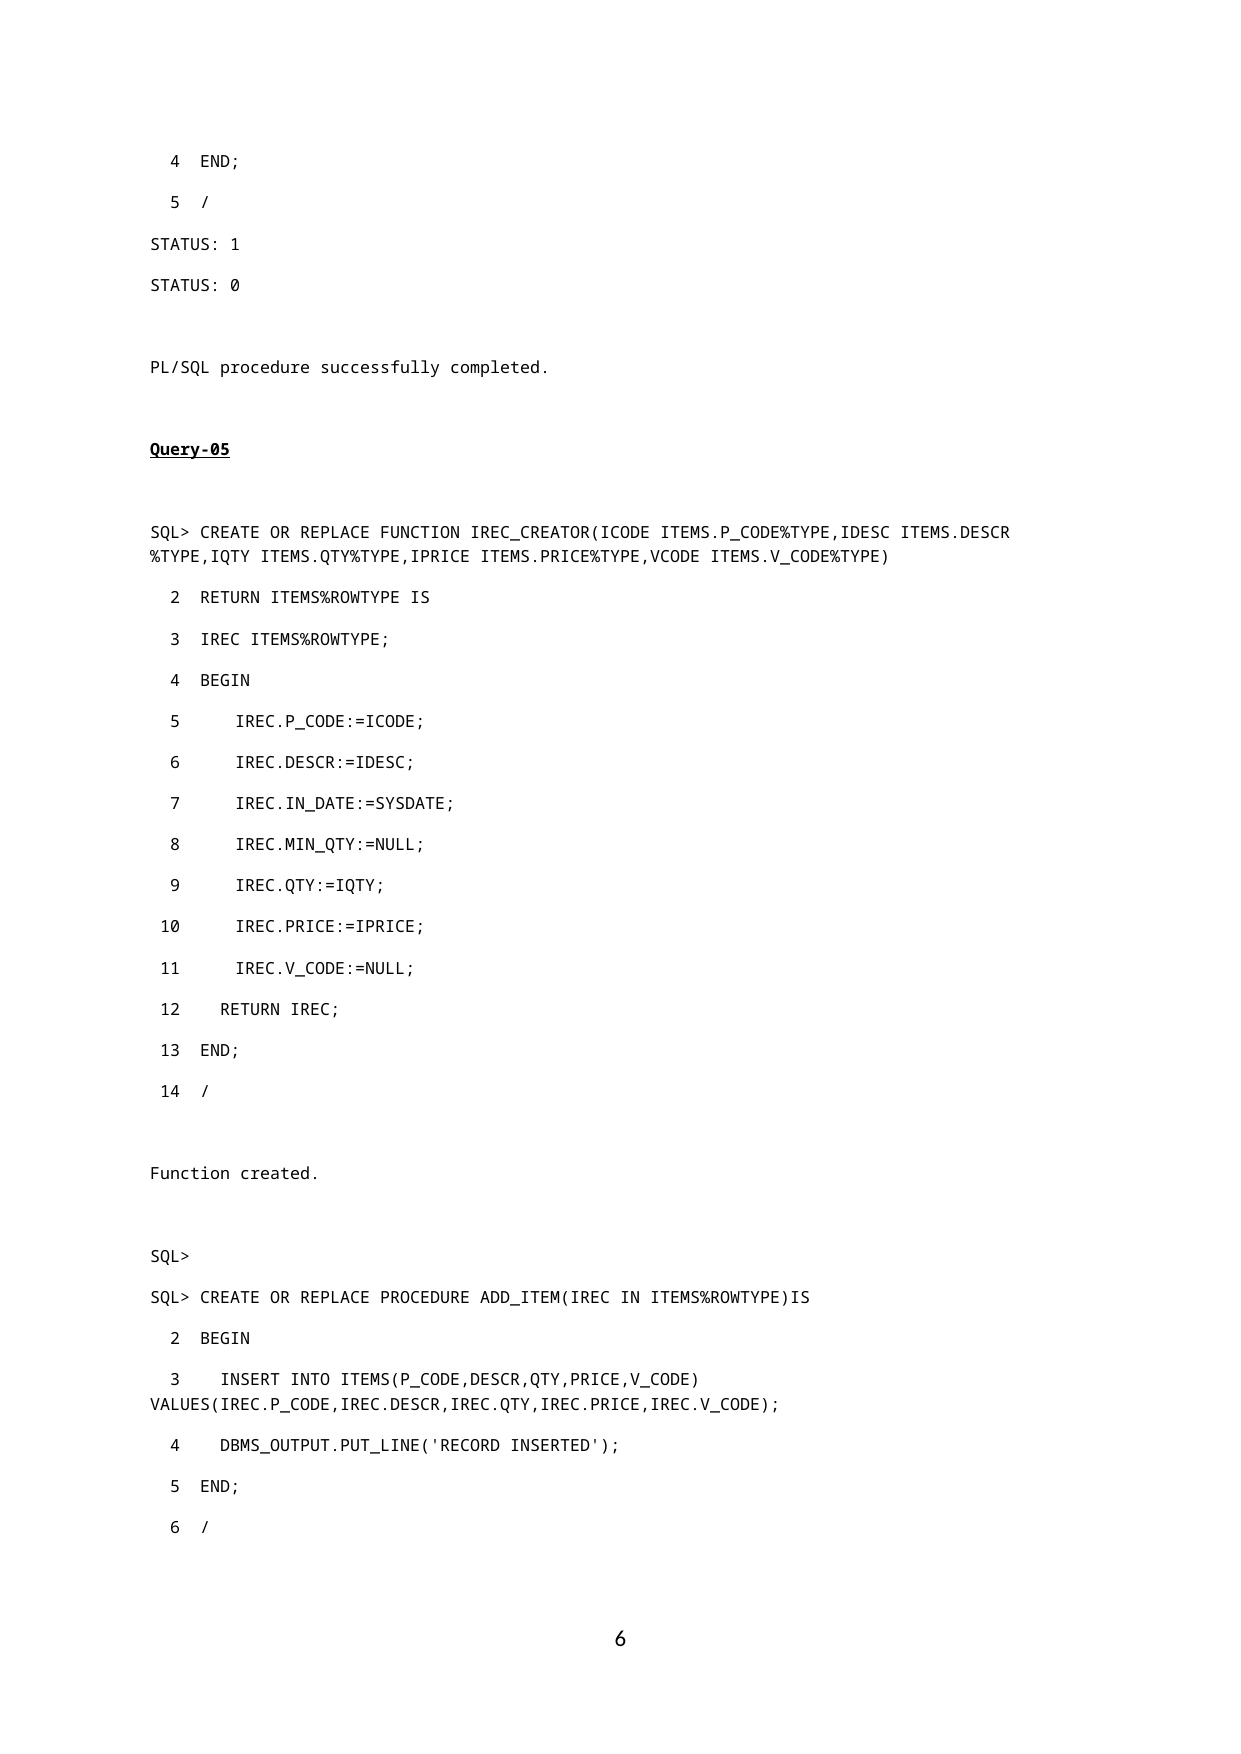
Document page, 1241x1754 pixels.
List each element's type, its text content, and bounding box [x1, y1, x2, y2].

text 3 INSERT INTO ITEMS(P_CODE,DESCR,QTY,PRICE,V_CODE) VALUES(IREC.P_CODE,IREC.DESCR,IREC.QTY,IREC.PRICE,IREC.V_CODE); [150, 1368, 1090, 1415]
text 7 IREC.IN_DATE:=SYSDATE; [150, 792, 1090, 814]
text 14 / [150, 1080, 1090, 1102]
text 9 IREC.QTY:=IQTY; [150, 874, 1090, 897]
text 5 / [150, 191, 1090, 214]
text 4 BEGIN [150, 668, 1090, 691]
text 6 IREC.DESCR:=IDESC; [150, 751, 1090, 773]
text STATUS: 1 [150, 232, 1090, 255]
text PL/SQL procedure successfully completed. [150, 356, 1090, 378]
text SQL> CREATE OR REPLACE PROCEDURE ADD_ITEM(IREC IN ITEMS%ROWTYPE)IS [150, 1285, 1090, 1308]
text 10 IREC.PRICE:=IPRICE; [150, 915, 1090, 938]
text 6 / [150, 1516, 1090, 1538]
text SQL> CREATE OR REPLACE FUNCTION IREC_CREATOR(ICODE ITEMS.P_CODE%TYPE,IDESC ITEMS.DESCR%TYPE,IQTY ITEMS.QTY%TYPE,IPRICE ITEMS.PRICE%TYPE,VCODE ITEMS.V_CODE%TYPE) [150, 520, 1090, 567]
text Function created. [150, 1162, 1090, 1185]
text 13 END; [150, 1038, 1090, 1061]
text 2 RETURN ITEMS%ROWTYPE IS [150, 586, 1090, 609]
text STATUS: 0 [150, 273, 1090, 296]
text Query-05 [150, 438, 1090, 461]
text SQL> [150, 1244, 1090, 1267]
text 2 BEGIN [150, 1327, 1090, 1349]
text 12 RETURN IREC; [150, 997, 1090, 1020]
text 5 IREC.P_CODE:=ICODE; [150, 709, 1090, 732]
text 4 DBMS_OUTPUT.PUT_LINE('RECORD INSERTED'); [150, 1433, 1090, 1456]
text 4 END; [150, 150, 1090, 173]
text 8 IREC.MIN_QTY:=NULL; [150, 833, 1090, 856]
text 11 IREC.V_CODE:=NULL; [150, 956, 1090, 979]
text 5 END; [150, 1474, 1090, 1497]
text 3 IREC ITEMS%ROWTYPE; [150, 627, 1090, 650]
